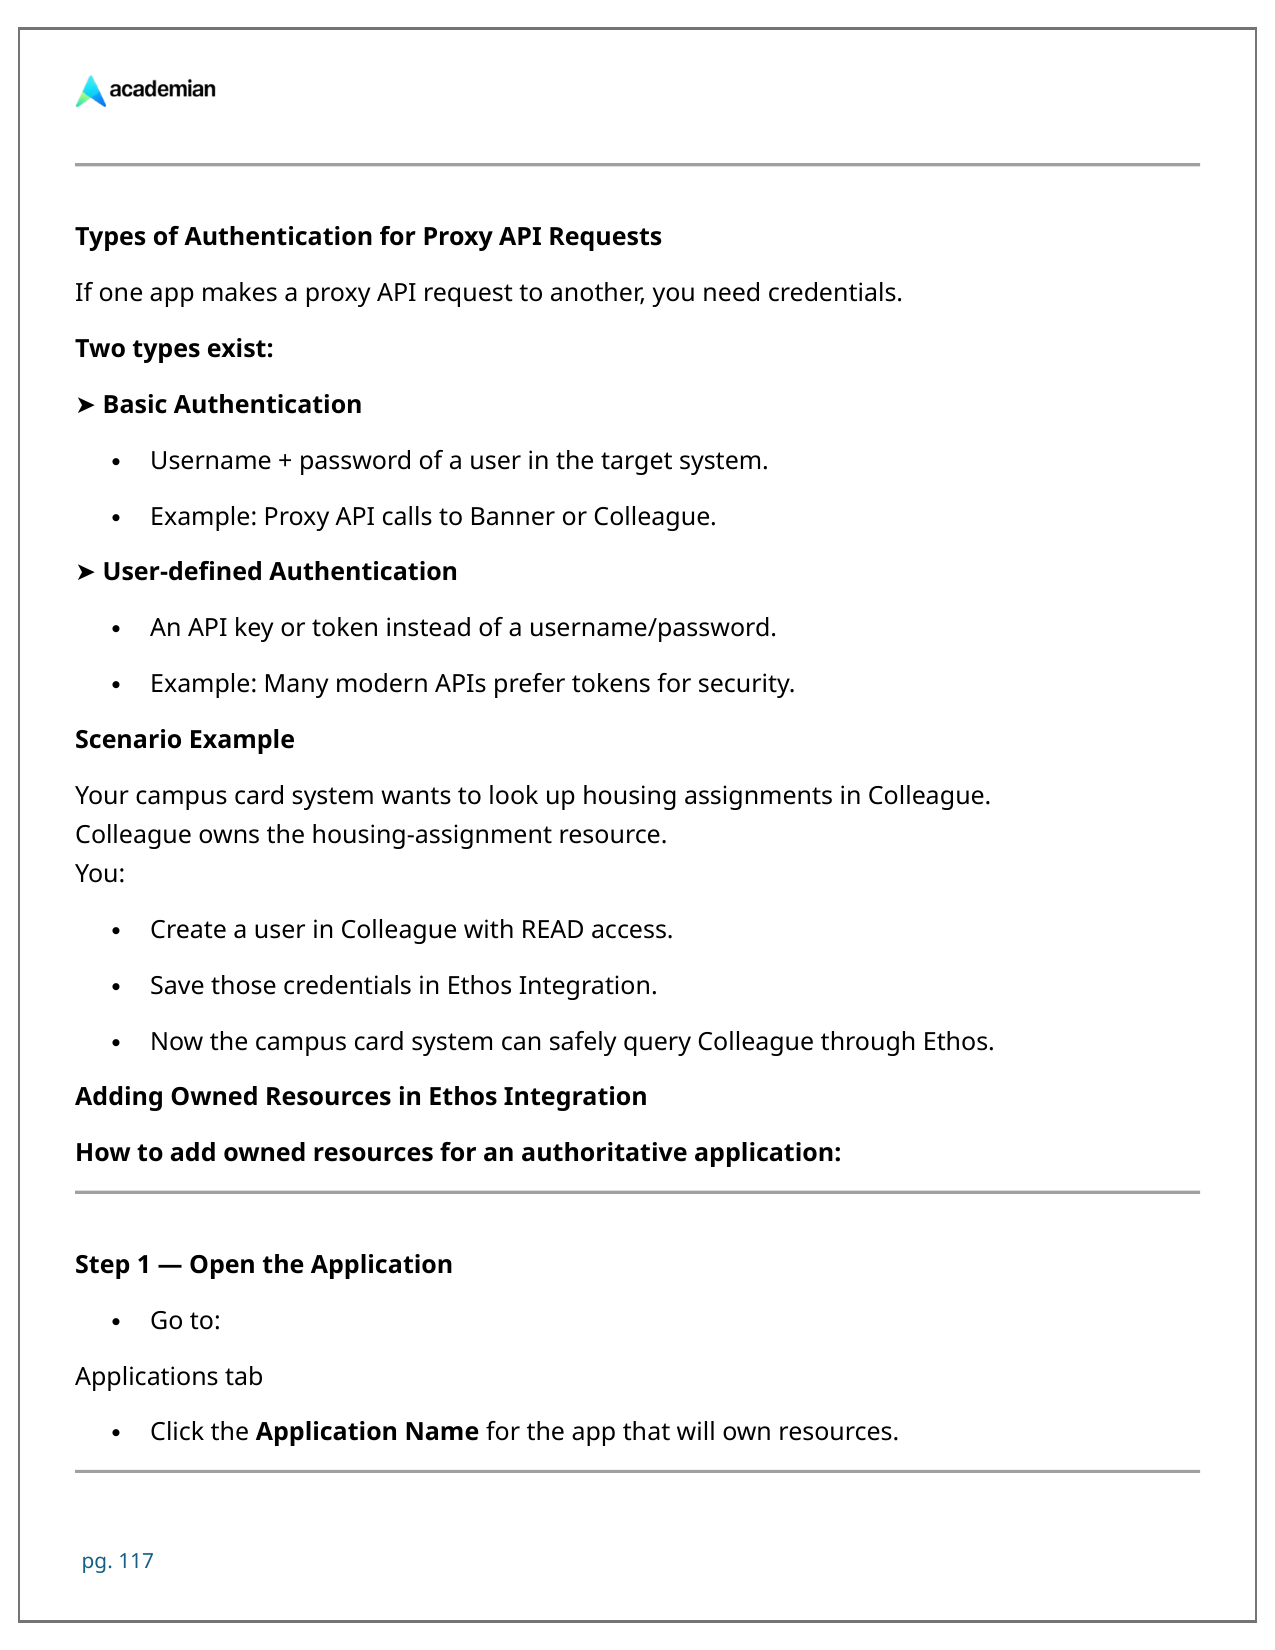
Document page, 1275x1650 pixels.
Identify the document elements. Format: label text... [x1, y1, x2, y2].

text If one app makes a proxy API request to another, you need credentials. [75, 275, 1200, 309]
list Click the Application Name for the app that will own resources. [112, 1414, 1200, 1448]
text Two types exist: [75, 331, 1200, 365]
list Create a user in Colleague with READ access. [112, 911, 1200, 946]
list Now the campus card system can safely query Colleague through Ethos. [112, 1023, 1200, 1057]
list Go to: [112, 1302, 1200, 1336]
text Step 1 — Open the Application [75, 1246, 1200, 1281]
text ➤ User-defined Authentication [75, 554, 1200, 588]
text Adding Owned Resources in Ethos Integration [75, 1079, 1200, 1113]
list Save those credentials in Ethos Integration. [112, 967, 1200, 1001]
text Types of Authentication for Proxy API Requests [75, 219, 1200, 253]
text Scenario Example [75, 721, 1200, 756]
list Example: Proxy API calls to Banner or Colleague. [112, 498, 1200, 532]
text Applications tab [75, 1358, 1200, 1392]
list Username + password of a user in the target system. [112, 442, 1200, 476]
list An API key or token instead of a username/password. [112, 610, 1200, 644]
text Your campus card system wants to look up housing assignments in Colleague. Colleague owns the housing-assignment resource. You: [75, 777, 1200, 890]
picture [75, 75, 217, 107]
list Example: Many modern APIs prefer tokens for security. [112, 666, 1200, 700]
text ➤ Basic Authentication [75, 386, 1200, 421]
text How to add owned resources for an authoritative application: [75, 1135, 1200, 1169]
